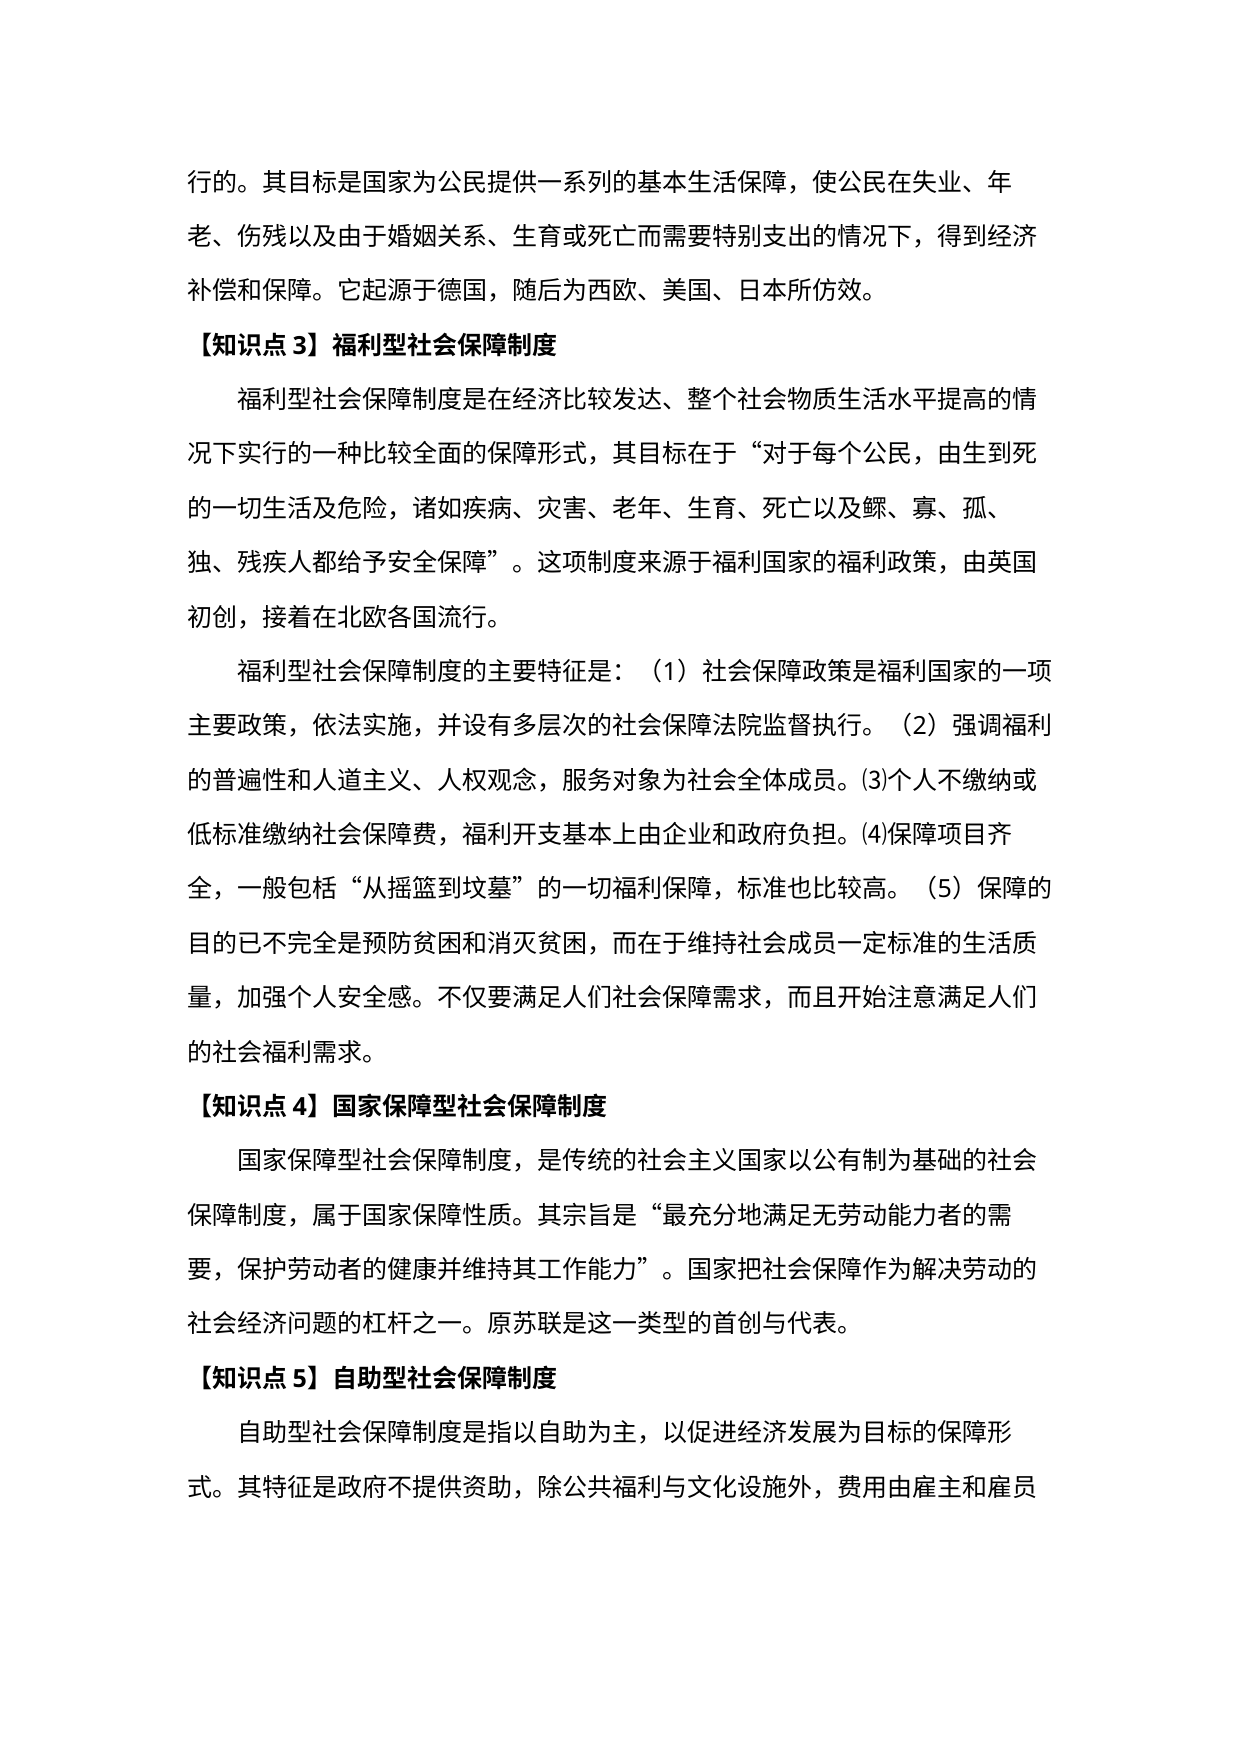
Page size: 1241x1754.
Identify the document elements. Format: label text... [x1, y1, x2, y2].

text 【知识点4】国家保障型社会保障制度 [187, 1086, 1053, 1123]
text 国家保障型社会保障制度，是传统的社会主义国家以公有制为基础的社会保障制度，属于国家保障性质。其宗旨是“最充分地满足无劳动能力者的需要，保护劳动者的健康并维持其工作能力”。国家把社会保障作为解决劳动的社会经济问题的杠杆之一。原苏联是这一类型的首创与代表。 [187, 1141, 1053, 1340]
text 福利型社会保障制度的主要特征是：（1）社会保障政策是福利国家的一项主要政策，依法实施，并设有多层次的社会保障法院监督执行。（2）强调福利的普遍性和人道主义、人权观念，服务对象为社会全体成员。⑶个人不缴纳或低标准缴纳社会保障费，福利开支基本上由企业和政府负担。⑷保障项目齐全，一般包栝“从摇篮到坟墓”的一切福利保障，标准也比较高。（5）保障的目的已不完全是预防贫困和消灭贫困，而在于维持社会成员一定标准的生活质量，加强个人安全感。不仅要满足人们社会保障需求，而且开始注意满足人们的社会福利需求。 [187, 651, 1053, 1068]
text 【知识点5】自助型社会保障制度 [187, 1358, 1053, 1394]
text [187, 1413, 1053, 1503]
text 福利型社会保障制度是在经济比较发达、整个社会物质生活水平提高的情况下实行的一种比较全面的保障形式，其目标在于“对于每个公民，由生到死的一切生活及危险，诸如疾病、灾害、老年、生育、死亡以及鳏、寡、孤、独、残疾人都给予安全保障”。这项制度来源于福利国家的福利政策，由英国初创，接着在北欧各国流行。 [187, 379, 1053, 633]
text 行的。其目标是国家为公民提供一系列的基本生活保障，使公民在失业、年老、伤残以及由于婚姻关系、生育或死亡而需要特别支出的情况下，得到经济补偿和保障。它起源于德国，随后为西欧、美国、日本所仿效。 [187, 162, 1053, 307]
text 【知识点3】福利型社会保障制度 [187, 325, 1053, 361]
